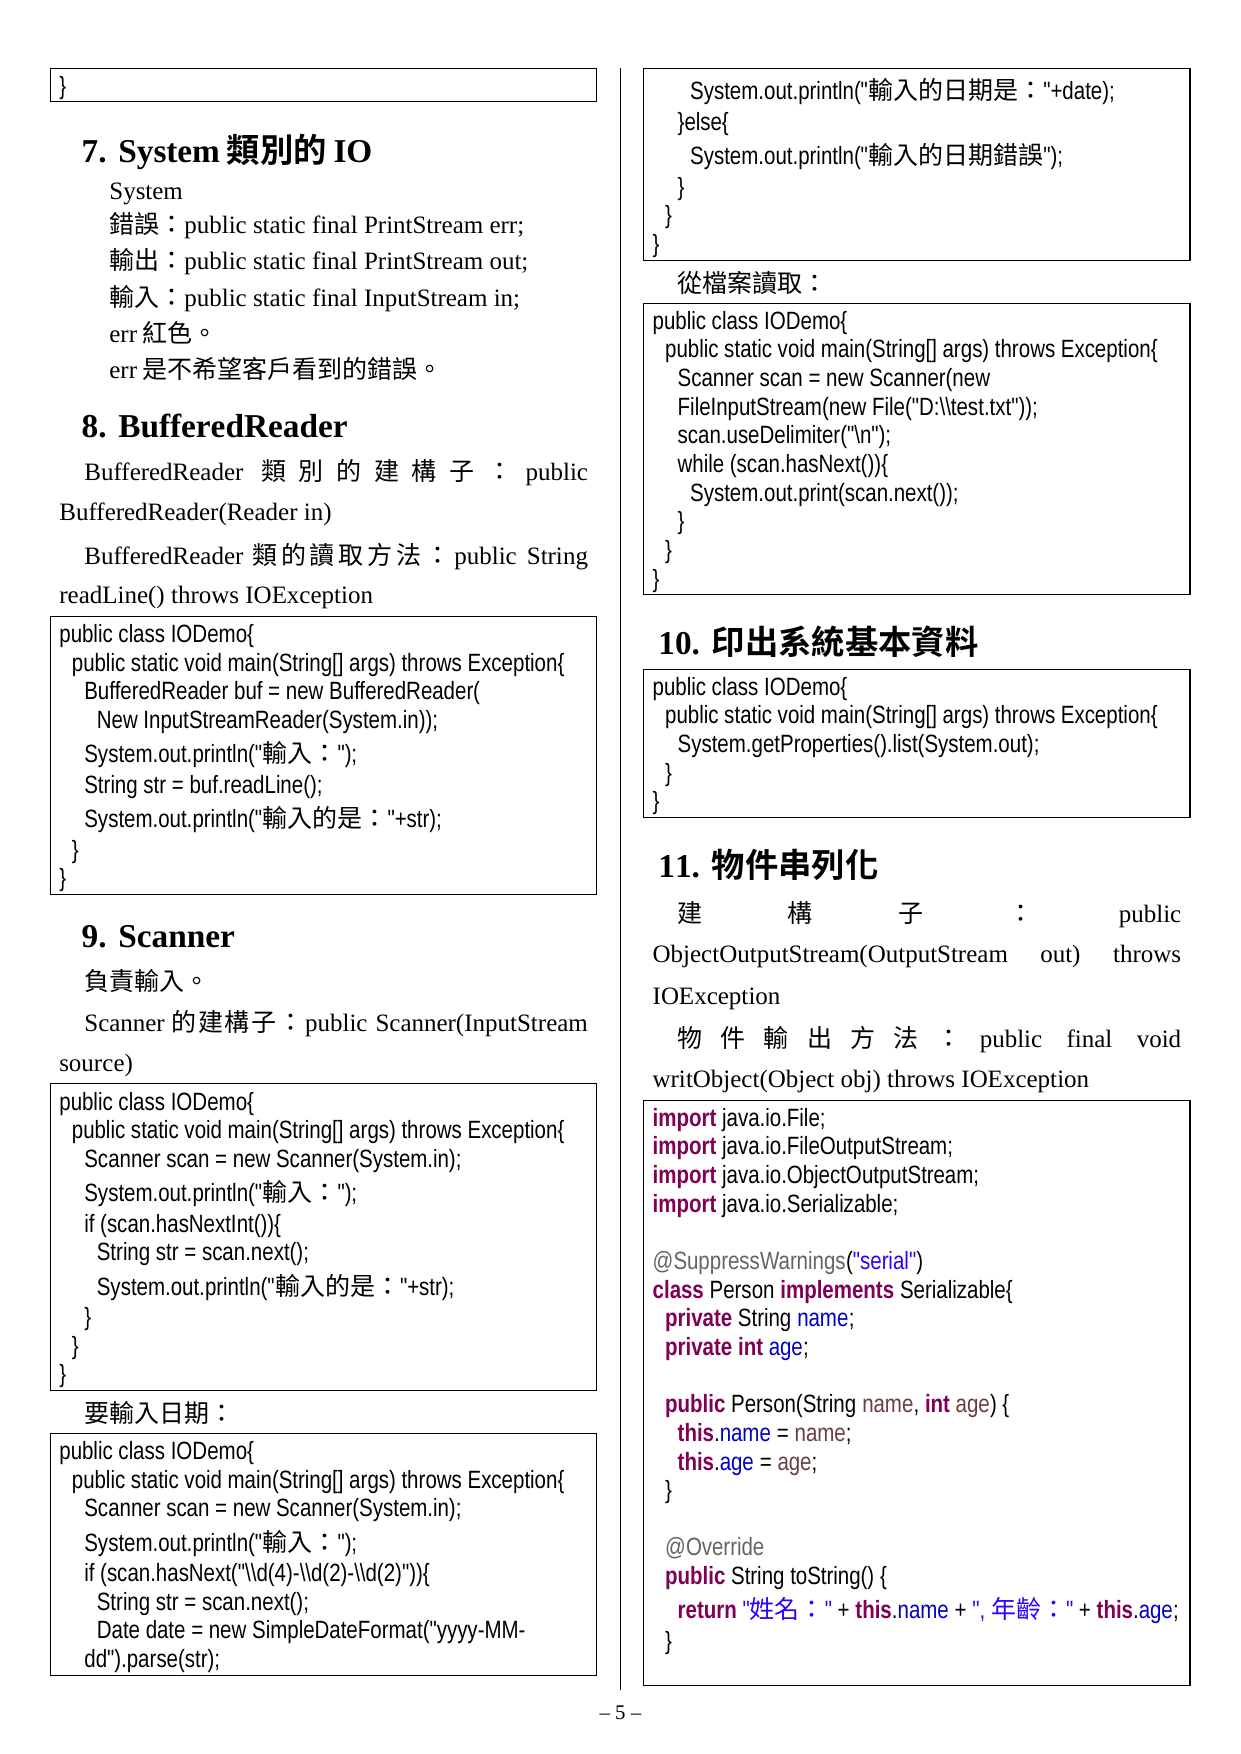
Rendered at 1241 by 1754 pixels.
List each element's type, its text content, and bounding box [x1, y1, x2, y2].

text public static void main(String[] args) throws Exception{ [652, 700, 1181, 729]
text public String toString() { [652, 1561, 1181, 1590]
text import java.io.Serializable; [652, 1189, 1181, 1217]
text public class IODemo{ [51, 617, 596, 647]
text private int age; [652, 1332, 1181, 1361]
text @SuppressWarnings("serial") [652, 1246, 1181, 1274]
text Scanner scan = new Scanner(System.in); [59, 1144, 588, 1172]
text BufferedReader類的讀取方法：public String readLine() throws IOException [59, 532, 588, 616]
text import java.io.ObjectOutputStream; [652, 1160, 1181, 1189]
text BufferedReader buf = new BufferedReader( [59, 676, 588, 705]
text } [652, 1475, 1181, 1504]
text public class IODemo{ [51, 1434, 596, 1465]
text public class IODemo{ [644, 670, 1189, 700]
text } [644, 783, 1189, 817]
text System.out.println("輸入的日期是："+date); [644, 69, 1189, 107]
text String str = scan.next(); [59, 1237, 588, 1266]
text System [84, 176, 588, 204]
text } [652, 506, 1181, 535]
text } [59, 1302, 588, 1331]
text import java.io.FileOutputStream; [652, 1131, 1181, 1160]
text public Person(String name, int age) { [652, 1389, 1181, 1418]
text 建構子：public ObjectOutputStream(OutputStream out) throws IOException [652, 891, 1181, 1016]
text 物件輸出方法：public final void writObject(Object obj) throws IOException [652, 1016, 1181, 1099]
text } [652, 201, 1181, 226]
text if (scan.hasNextInt()){ [59, 1209, 588, 1237]
text System.out.println("輸入的日期錯誤"); [652, 136, 1181, 172]
text System.out.println("輸入的是："+str); [59, 798, 588, 834]
text public class IODemo{ [644, 304, 1189, 334]
text } [652, 172, 1181, 201]
subtitle 物件串列化 [700, 839, 1181, 887]
text public static void main(String[] args) throws Exception{ [59, 647, 588, 676]
text } [652, 535, 1181, 560]
text 錯誤：public static final PrintStream err; [84, 204, 588, 241]
text } [51, 1356, 596, 1390]
text String str = scan.next(); [59, 1587, 588, 1612]
text err是不希望客戶看到的錯誤。 [84, 349, 588, 386]
text @Override [652, 1532, 1181, 1561]
text } [644, 226, 1189, 260]
text } [652, 758, 1181, 783]
text System.out.println("輸入的是："+str); [59, 1266, 588, 1302]
subtitle System類別的IO [106, 123, 588, 172]
text while (scan.hasNext()){ [652, 449, 1181, 478]
text } [51, 860, 596, 894]
text if (scan.hasNext("\\d(4)-\\d(2)-\\d(2)")){ [59, 1558, 588, 1587]
subtitle BufferedReader [106, 407, 588, 445]
text this.name = name; [652, 1418, 1181, 1446]
text public static void main(String[] args) throws Exception{ [59, 1115, 588, 1144]
text public class IODemo{ [51, 1084, 596, 1115]
text 負責輸入。 [59, 958, 588, 1000]
text 輸入：public static final InputStream in; [84, 277, 588, 313]
text } [644, 560, 1189, 594]
text this.age = age; [652, 1446, 1181, 1475]
text New InputStreamReader(System.in)); [59, 705, 588, 733]
text } [59, 834, 588, 860]
text public static void main(String[] args) throws Exception{ [59, 1465, 588, 1493]
text System.out.println("輸入："); [59, 1522, 588, 1558]
text System.out.println("輸入："); [59, 733, 588, 770]
text } [59, 1331, 588, 1356]
text class Person implements Serializable{ [652, 1274, 1181, 1303]
text Scanner的建構子：public Scanner(InputStream source) [59, 1000, 588, 1083]
text 從檔案讀取： [652, 261, 1181, 303]
subtitle 印出系統基本資料 [700, 616, 1181, 664]
text System.out.println("輸入："); [59, 1172, 588, 1209]
text } [652, 1626, 1181, 1654]
text public static void main(String[] args) throws Exception{ [652, 334, 1181, 363]
text BufferedReader類別的建構子：public BufferedReader(Reader in) [59, 449, 588, 532]
text Scanner scan = new Scanner(System.in); [59, 1493, 588, 1522]
text Date date = new SimpleDateFormat("yyyy-MM-dd").parse(str); [51, 1612, 596, 1675]
text err紅色。 [84, 313, 588, 349]
text String str = buf.readLine(); [59, 770, 588, 798]
text System.out.print(scan.next()); [652, 478, 1181, 506]
text scan.useDelimiter("\n"); [652, 420, 1181, 449]
text System.getProperties().list(System.out); [652, 729, 1181, 758]
text }else{ [652, 107, 1181, 136]
text private String name; [652, 1303, 1181, 1332]
text Scanner scan = new Scanner(new FileInputStream(new File("D:\\test.txt")); [652, 363, 1181, 420]
text return "姓名：" + this.name + ", 年齡：" + this.age; [652, 1590, 1181, 1626]
text 要輸入日期： [59, 1391, 588, 1433]
subtitle Scanner [106, 916, 588, 954]
text } [51, 69, 596, 101]
text 輸出：public static final PrintStream out; [84, 241, 588, 277]
text import java.io.File; [644, 1101, 1189, 1131]
